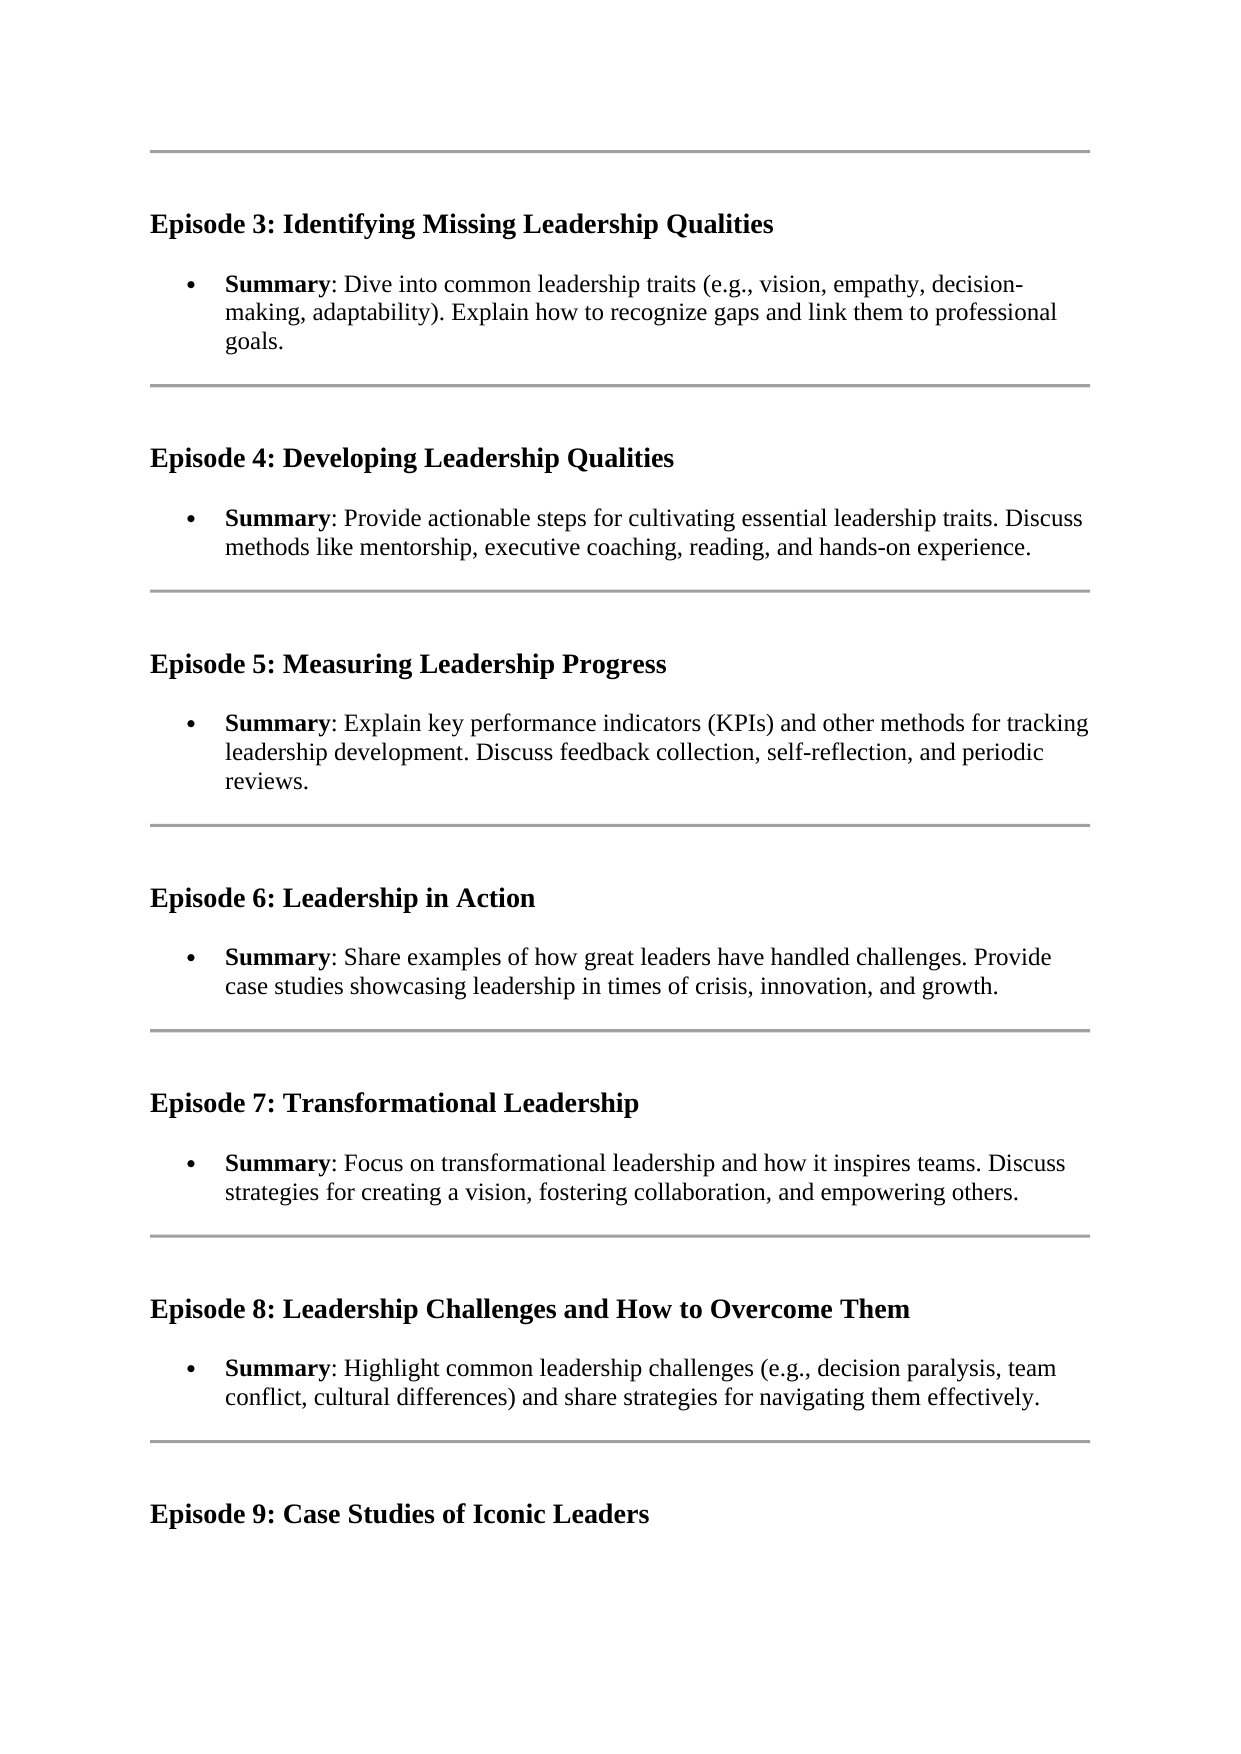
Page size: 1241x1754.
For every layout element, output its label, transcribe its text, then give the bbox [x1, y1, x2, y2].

text Episode 7: Transformational Leadership [150, 1086, 1090, 1119]
list Summary: Highlight common leadership challenges (e.g., decision paralysis, team conflict, cultural differences) and share strategies for navigating them effectively. [187, 1353, 1090, 1411]
list Summary: Dive into common leadership traits (e.g., vision, empathy, decision-making, adaptability). Explain how to recognize gaps and link them to professional goals. [187, 269, 1090, 355]
list Summary: Focus on transformational leadership and how it inspires teams. Discuss strategies for creating a vision, fostering collaboration, and empowering others. [187, 1148, 1090, 1205]
text Episode 5: Measuring Leadership Progress [150, 647, 1090, 679]
text Episode 9: Case Studies of Iconic Leaders [150, 1497, 1090, 1529]
text Episode 3: Identifying Missing Leadership Qualities [150, 207, 1090, 239]
list Summary: Explain key performance indicators (KPIs) and other methods for tracking leadership development. Discuss feedback collection, self-reflection, and periodic reviews. [187, 708, 1090, 794]
list Summary: Provide actionable steps for cultivating essential leadership traits. Discuss methods like mentorship, executive coaching, reading, and hands-on experience. [187, 503, 1090, 560]
text Episode 6: Leadership in Action [150, 881, 1090, 913]
text Episode 8: Leadership Challenges and How to Overcome Them [150, 1292, 1090, 1324]
text Episode 4: Developing Leadership Qualities [150, 441, 1090, 474]
list Summary: Share examples of how great leaders have handled challenges. Provide case studies showcasing leadership in times of crisis, innovation, and growth. [187, 942, 1090, 1000]
